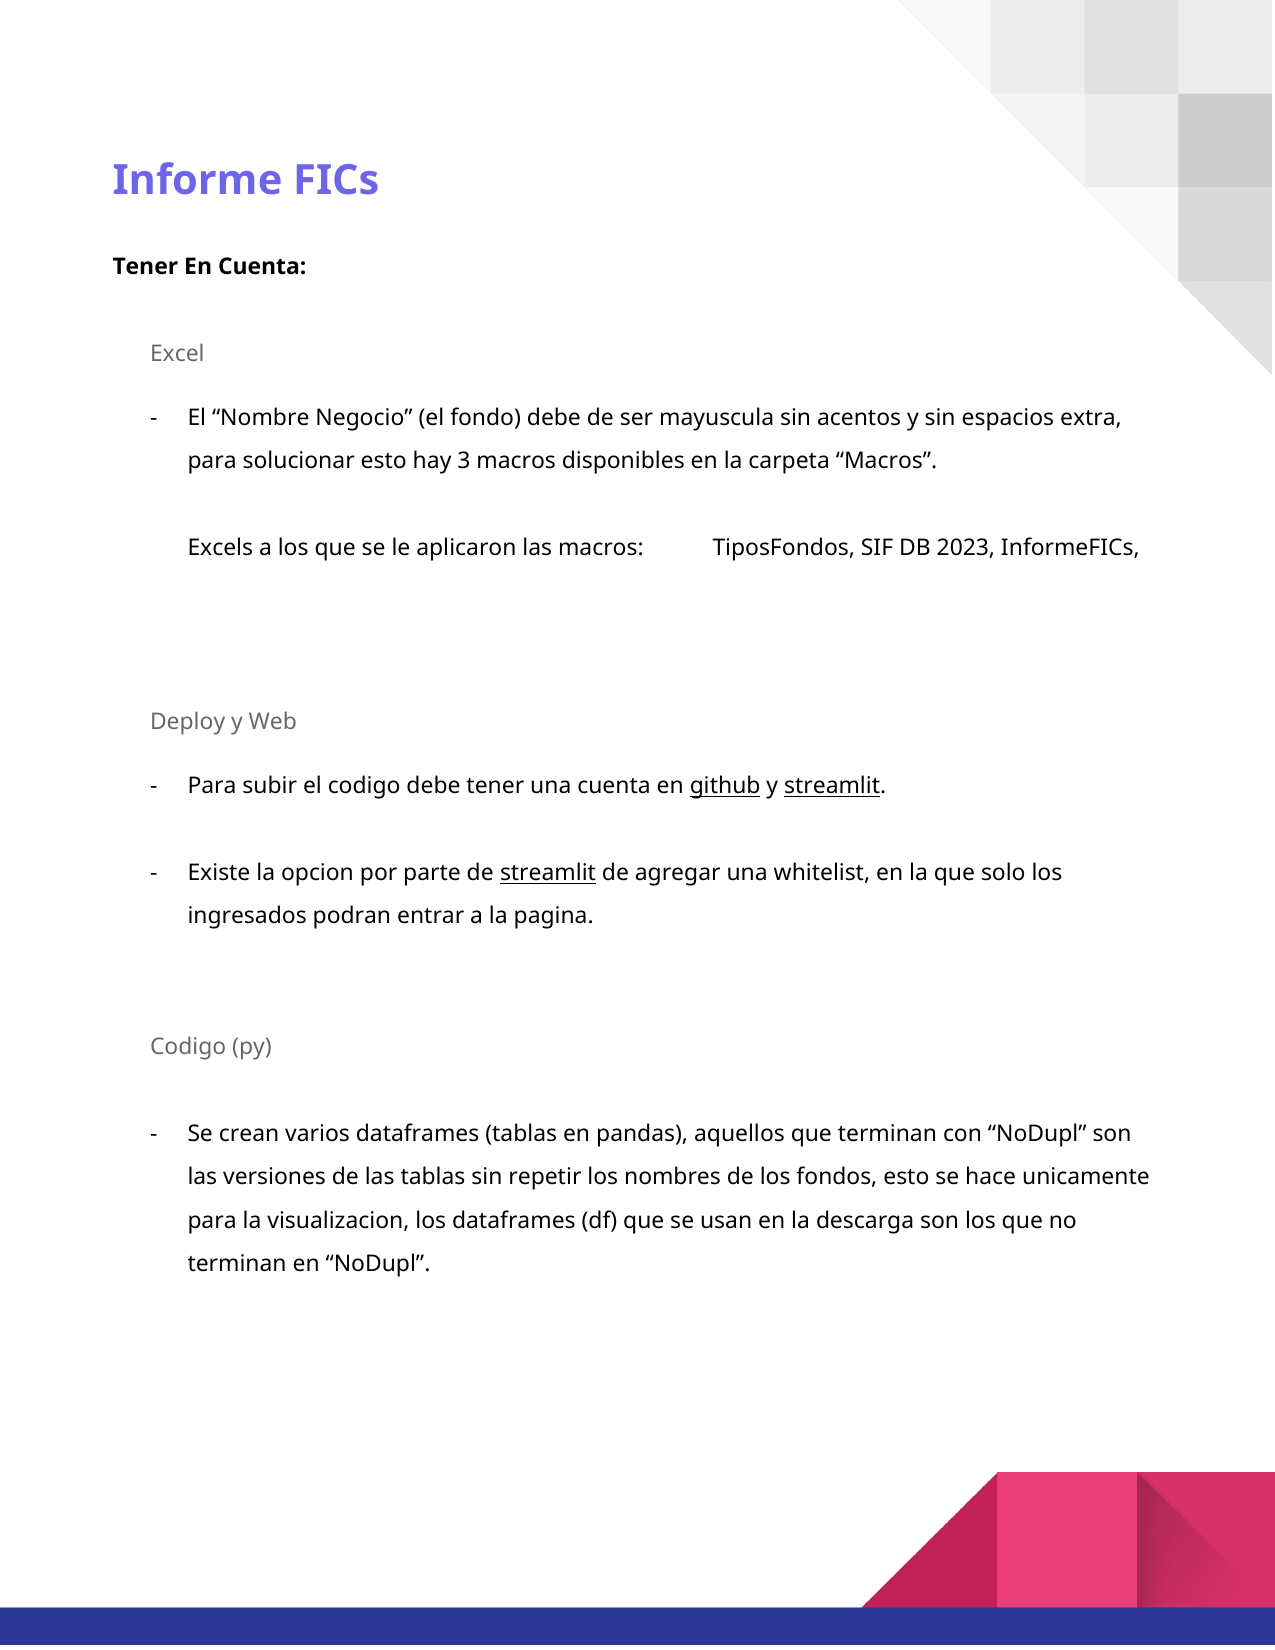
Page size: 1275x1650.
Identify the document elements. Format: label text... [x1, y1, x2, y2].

subtitle Informe FICs [112, 150, 1163, 207]
list Excels a los que se le aplicaron las macros: TiposFondos, SIF DB 2023, InformeFICs, [187, 531, 1163, 562]
text Codigo (py) [150, 1030, 1163, 1061]
list El “Nombre Negocio” (el fondo) debe de ser mayuscula sin acentos y sin espacios extra, para solucionar esto hay 3 macros disponibles en la carpeta “Macros”. [150, 401, 1163, 476]
picture [0, 1470, 1275, 1645]
picture [897, 0, 1272, 375]
text Deploy y Web [111, 705, 1163, 736]
text Excel [111, 337, 1163, 368]
text Tener En Cuenta: [112, 250, 1163, 281]
list Existe la opcion por parte de streamlit de agregar una whitelist, en la que solo los ingresados podran entrar a la pagina. [150, 856, 1163, 931]
list Para subir el codigo debe tener una cuenta en github y streamlit. [150, 769, 1163, 800]
list Se crean varios dataframes (tablas en pandas), aquellos que terminan con “NoDupl” son las versiones de las tablas sin repetir los nombres de los fondos, esto se hace unicamente para la visualizacion, los dataframes (df) que se usan en la descarga son los que no terminan en “NoDupl”. [150, 1117, 1163, 1278]
